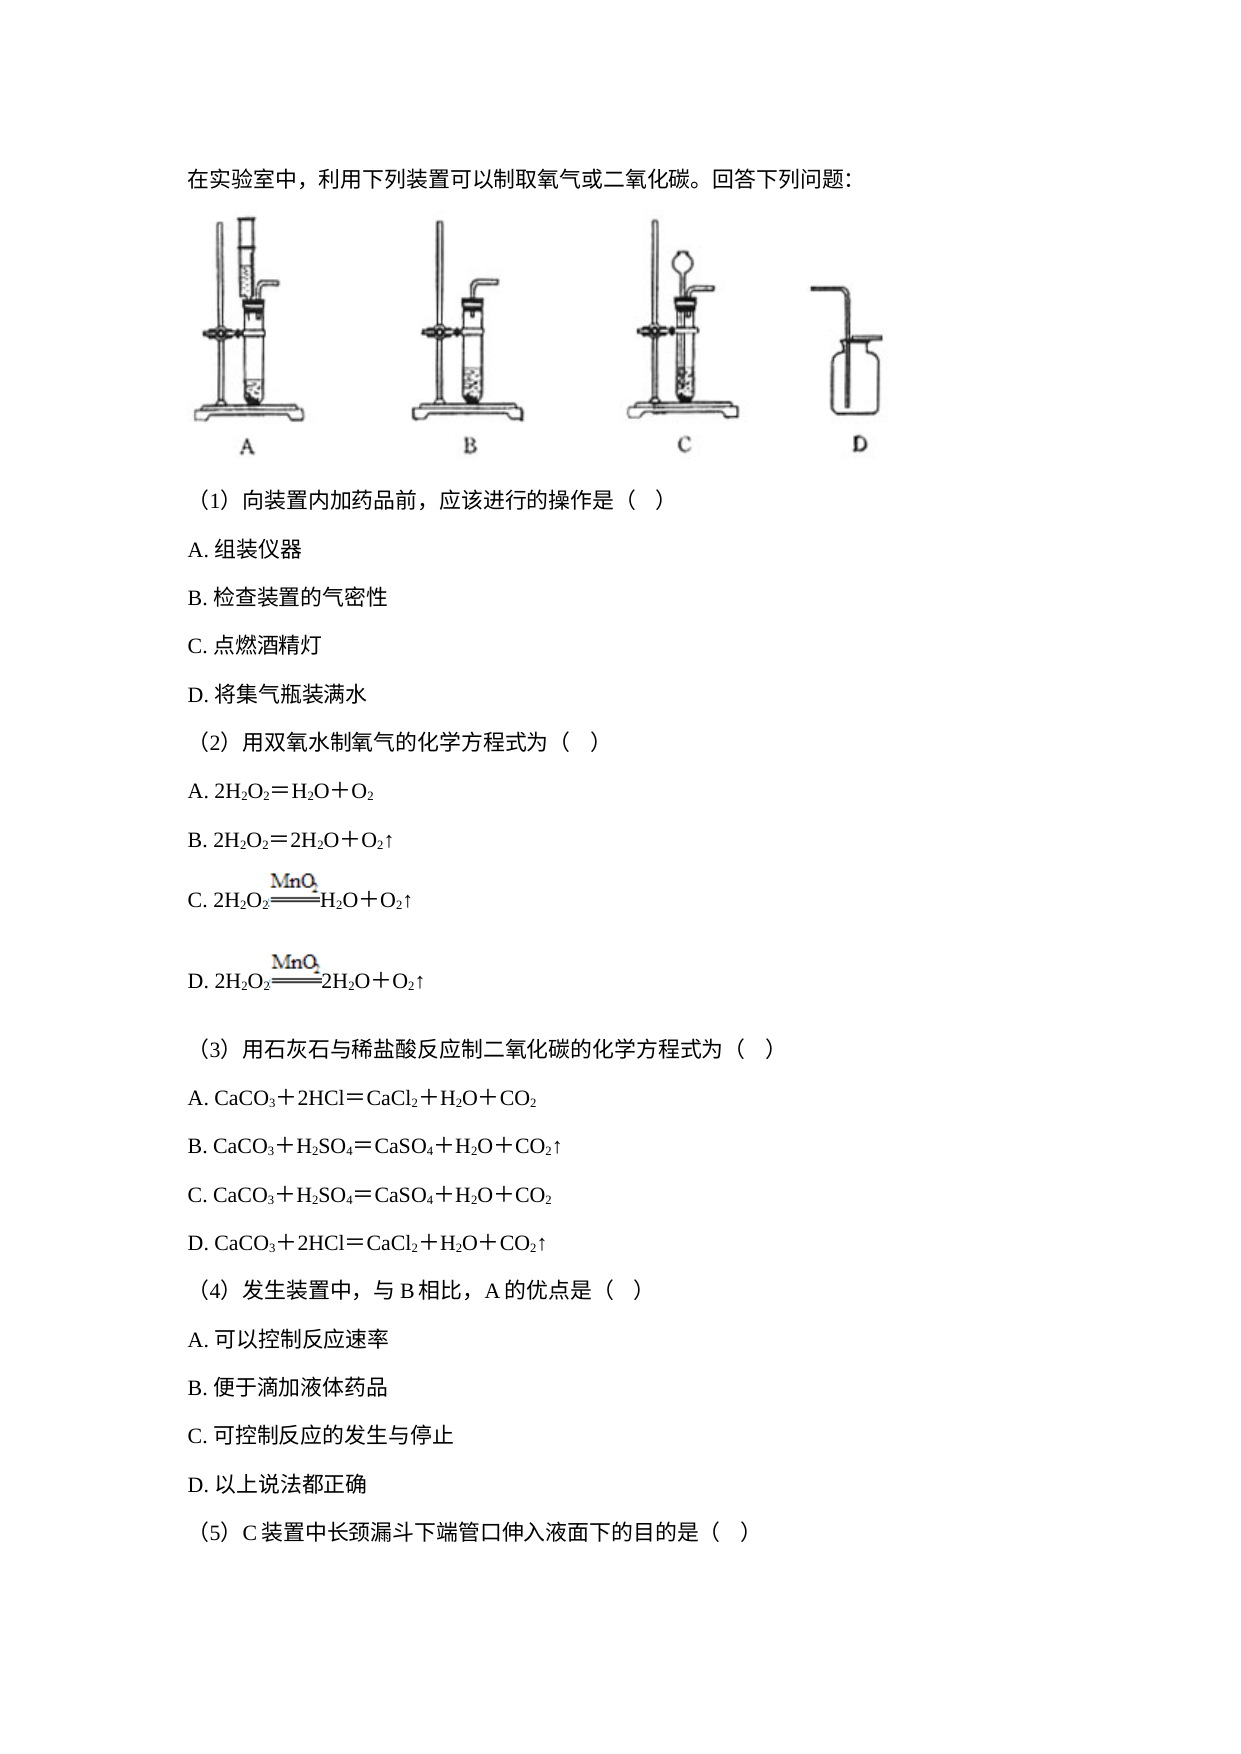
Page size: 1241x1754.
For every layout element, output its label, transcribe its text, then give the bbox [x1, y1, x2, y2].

text （1）向装置内加药品前，应该进行的操作是（ ） [187, 483, 1053, 515]
text （4）发生装置中，与B相比，A的优点是（ ） [187, 1273, 1053, 1305]
text D. 以上说法都正确 [187, 1466, 1053, 1499]
text B. 2H2O2＝2H2O＋O2↑ [187, 821, 1053, 854]
text A. 组装仪器 [187, 531, 1053, 564]
picture [187, 210, 890, 459]
picture [269, 950, 322, 988]
text D. 2H2O22H2O＋O2↑ [187, 950, 1053, 1015]
text C. 可控制反应的发生与停止 [187, 1418, 1053, 1450]
text （2）用双氧水制氧气的化学方程式为（ ） [187, 724, 1053, 757]
text B. 检查装置的气密性 [187, 579, 1053, 612]
text D. 将集气瓶装满水 [187, 676, 1053, 709]
text A. 2H2O2＝H2O＋O2 [187, 773, 1053, 805]
text 在实验室中，利用下列装置可以制取氧气或二氧化碳。回答下列问题： [187, 162, 1053, 194]
text C. CaCO3＋H2SO4＝CaSO4＋H2O＋CO2 [187, 1176, 1053, 1209]
text B. 便于滴加液体药品 [187, 1369, 1053, 1402]
picture [268, 869, 320, 907]
text （5）C装置中长颈漏斗下端管口伸入液面下的目的是（ ） [187, 1514, 1053, 1547]
text C. 2H2O2H2O＋O2↑ [187, 869, 1053, 934]
text A. CaCO3＋2HCl＝CaCl2＋H2O＋CO2 [187, 1079, 1053, 1112]
text D. CaCO3＋2HCl＝CaCl2＋H2O＋CO2↑ [187, 1224, 1053, 1257]
text C. 点燃酒精灯 [187, 628, 1053, 660]
text A. 可以控制反应速率 [187, 1321, 1053, 1354]
text B. CaCO3＋H2SO4＝CaSO4＋H2O＋CO2↑ [187, 1128, 1053, 1160]
text （3）用石灰石与稀盐酸反应制二氧化碳的化学方程式为（ ） [187, 1031, 1053, 1064]
